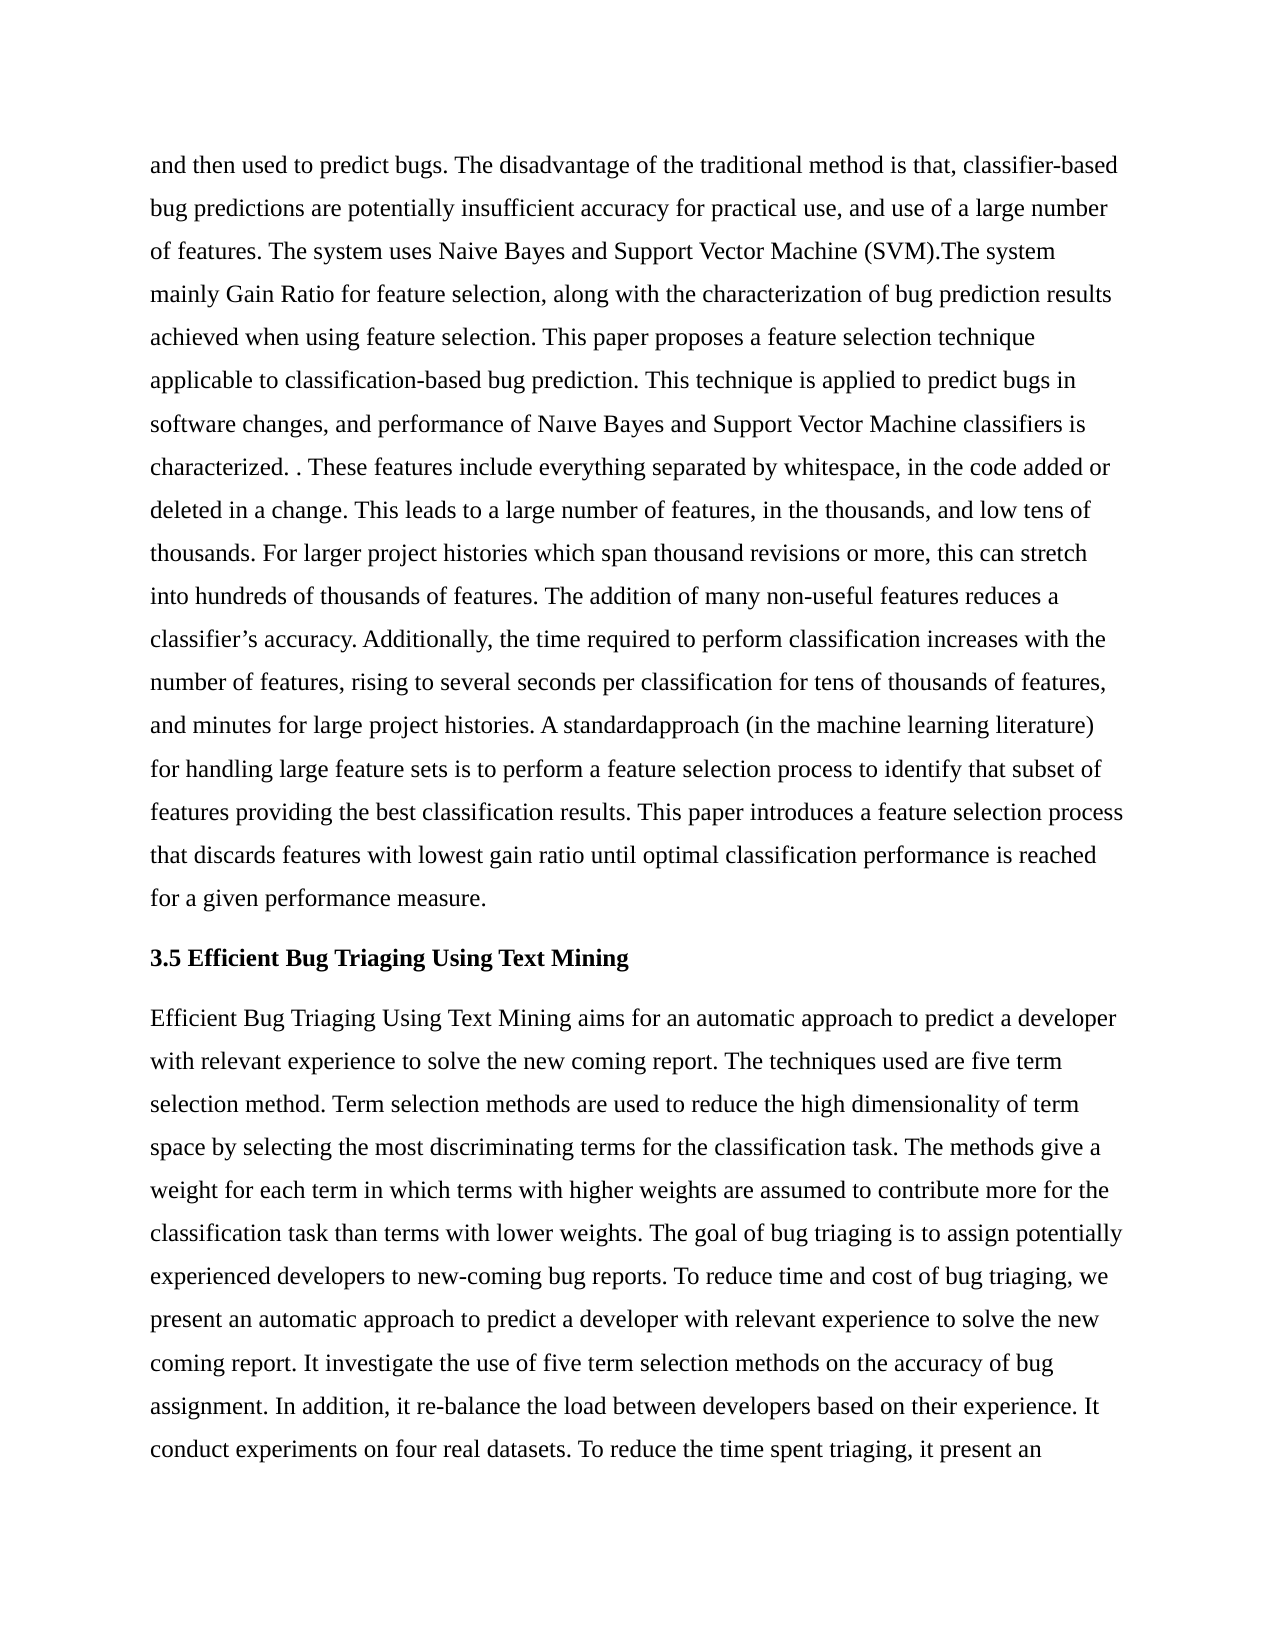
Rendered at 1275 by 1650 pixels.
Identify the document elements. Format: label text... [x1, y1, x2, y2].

text 3.5 Efficient Bug Triaging Using Text Mining [150, 943, 1125, 972]
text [150, 150, 1125, 912]
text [150, 1003, 1125, 1463]
